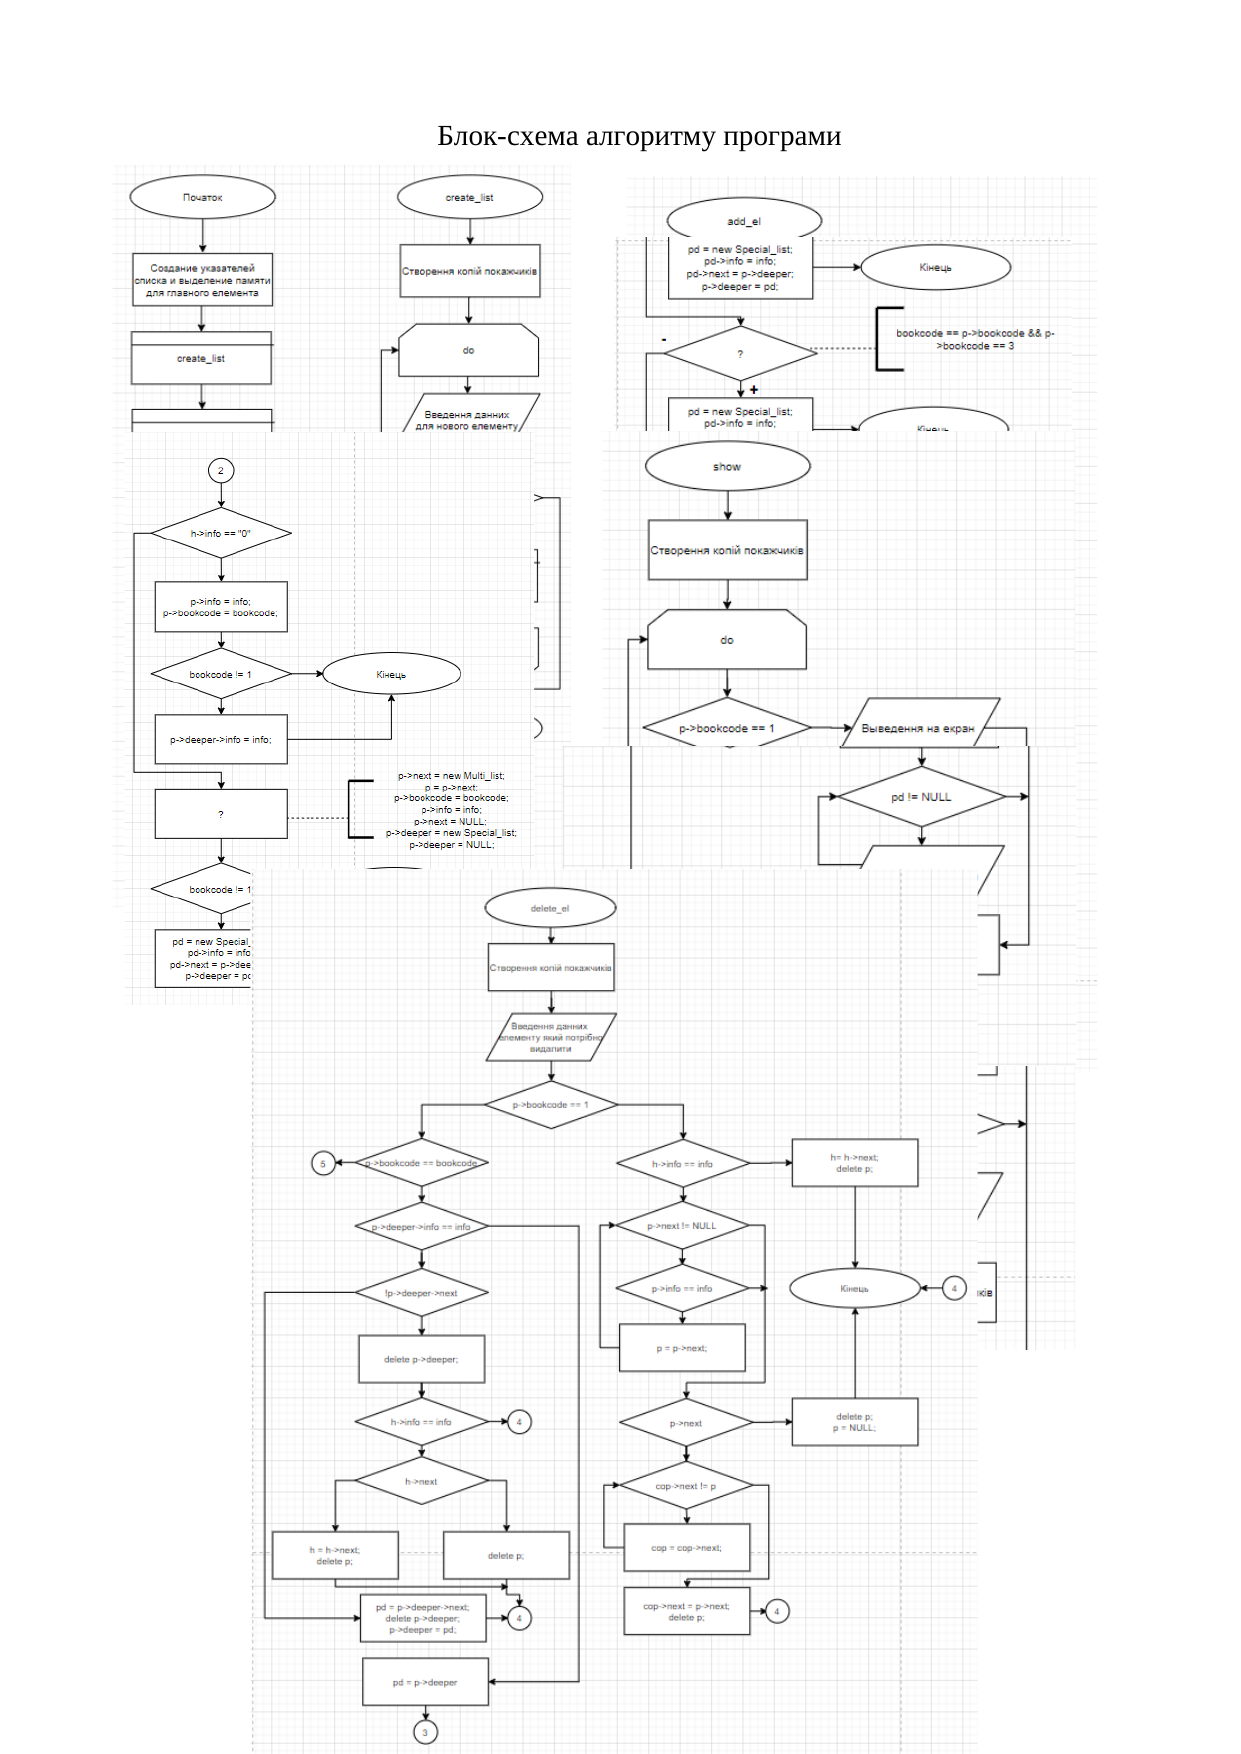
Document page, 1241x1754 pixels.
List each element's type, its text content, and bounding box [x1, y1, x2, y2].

picture [111, 165, 1097, 1754]
text Блок-схема алгоритму програми [83, 118, 1122, 152]
